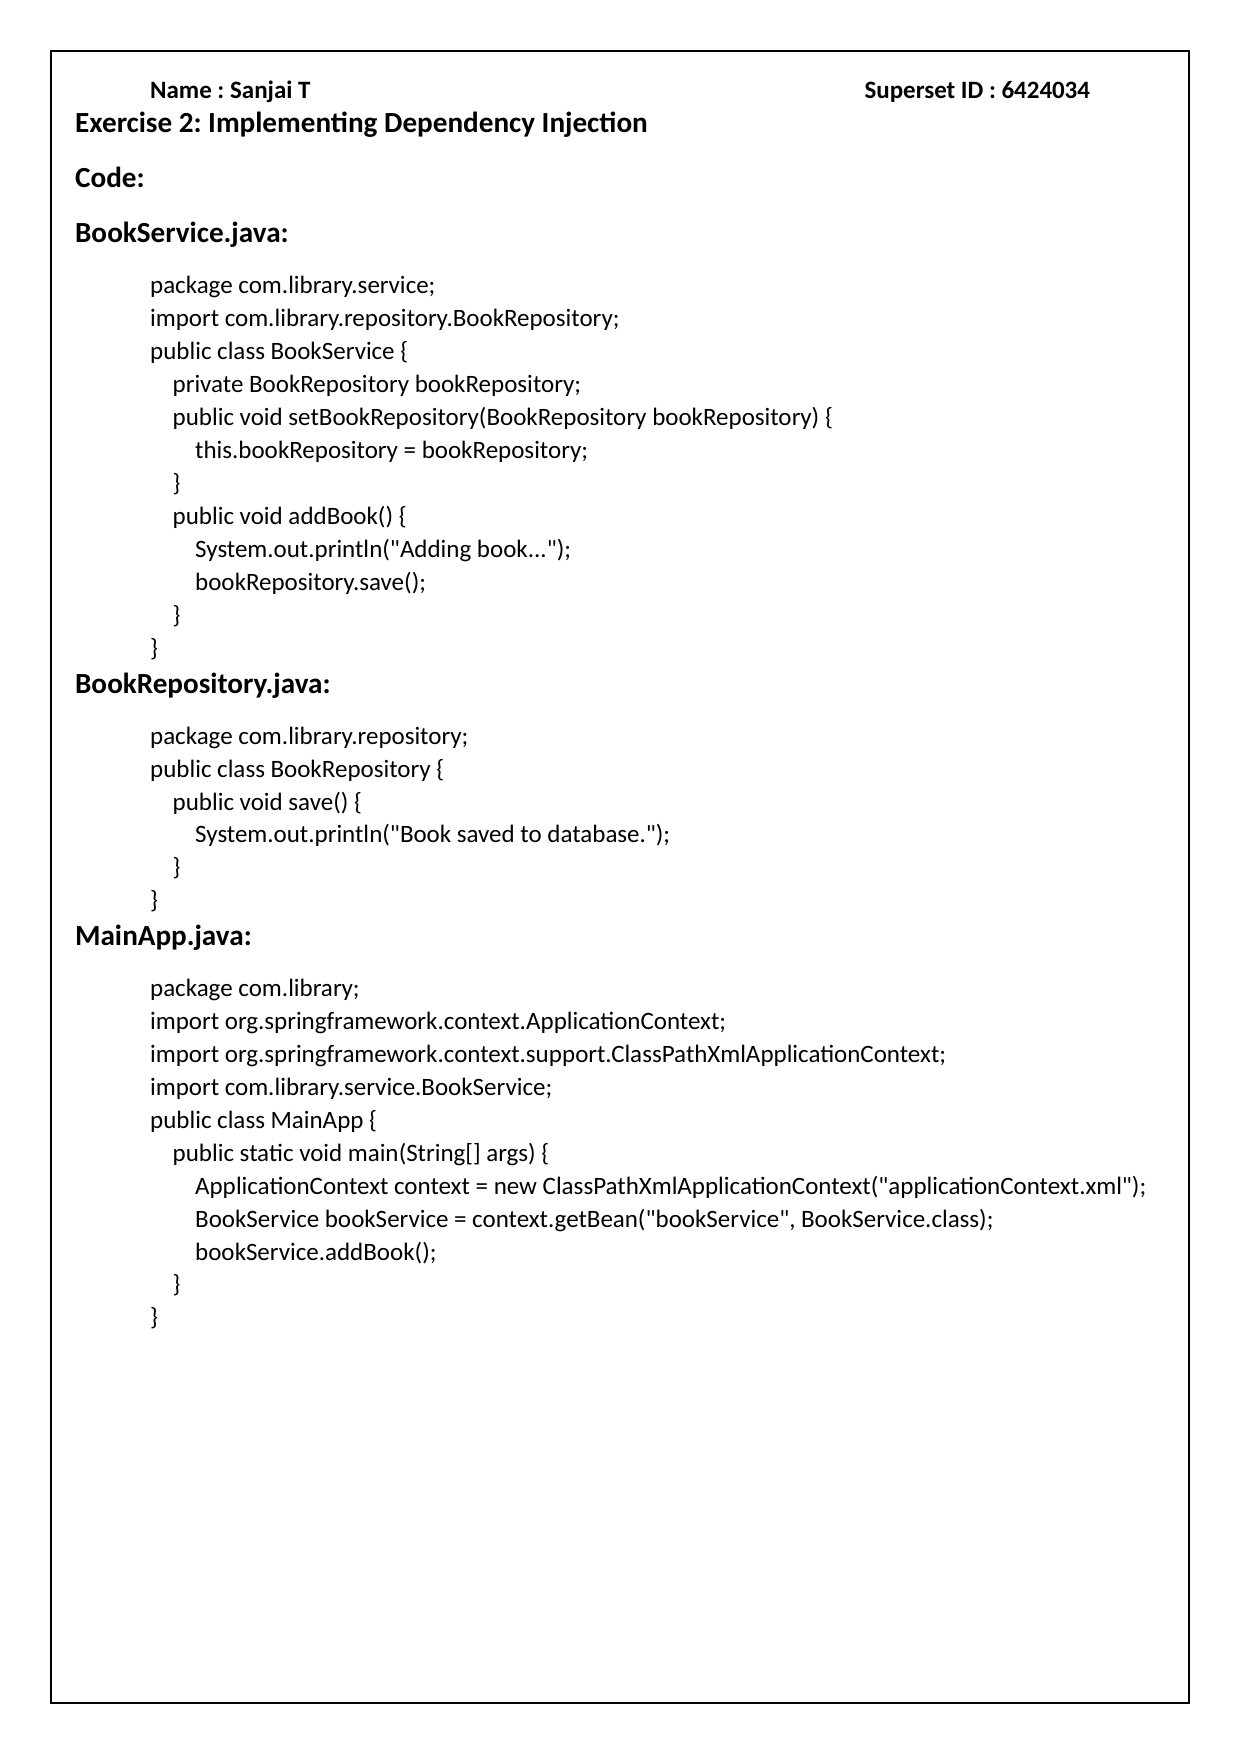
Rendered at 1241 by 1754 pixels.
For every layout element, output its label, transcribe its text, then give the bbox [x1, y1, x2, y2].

text BookService bookService = context.getBean("bookService", BookService.class); [150, 1203, 1165, 1233]
text Exercise 2: Implementing Dependency Injection [75, 104, 1165, 140]
text } [150, 632, 1165, 662]
text } [150, 1302, 1165, 1332]
text bookRepository.save(); [150, 566, 1165, 596]
text import com.library.service.BookService; [150, 1071, 1165, 1102]
text public void save() { [150, 786, 1165, 816]
text ApplicationContext context = new ClassPathXmlApplicationContext("applicationContext.xml"); [150, 1170, 1165, 1200]
text BookRepository.java: [75, 665, 1165, 700]
text package com.library.repository; [150, 720, 1165, 750]
text } [150, 1269, 1165, 1299]
text Code: [75, 159, 1165, 195]
text } [150, 467, 1165, 498]
text MainApp.java: [75, 917, 1165, 953]
text BookService.java: [75, 214, 1165, 250]
text public class MainApp { [150, 1104, 1165, 1134]
text import com.library.repository.BookRepository; [150, 303, 1165, 333]
text } [150, 599, 1165, 629]
text System.out.println("Adding book..."); [150, 533, 1165, 563]
text package com.library; [150, 972, 1165, 1003]
text System.out.println("Book saved to database."); [150, 818, 1165, 849]
text import org.springframework.context.support.ClassPathXmlApplicationContext; [150, 1038, 1165, 1069]
text package com.library.service; [150, 270, 1165, 300]
text } [150, 851, 1165, 882]
text public class BookService { [150, 336, 1165, 366]
text import org.springframework.context.ApplicationContext; [150, 1005, 1165, 1036]
text public void addBook() { [150, 500, 1165, 531]
text this.bookRepository = bookRepository; [150, 434, 1165, 465]
text public class BookRepository { [150, 753, 1165, 783]
text public void setBookRepository(BookRepository bookRepository) { [150, 401, 1165, 432]
text public static void main(String[] args) { [150, 1137, 1165, 1167]
text bookService.addBook(); [150, 1236, 1165, 1266]
text private BookRepository bookRepository; [150, 368, 1165, 399]
text } [150, 884, 1165, 915]
